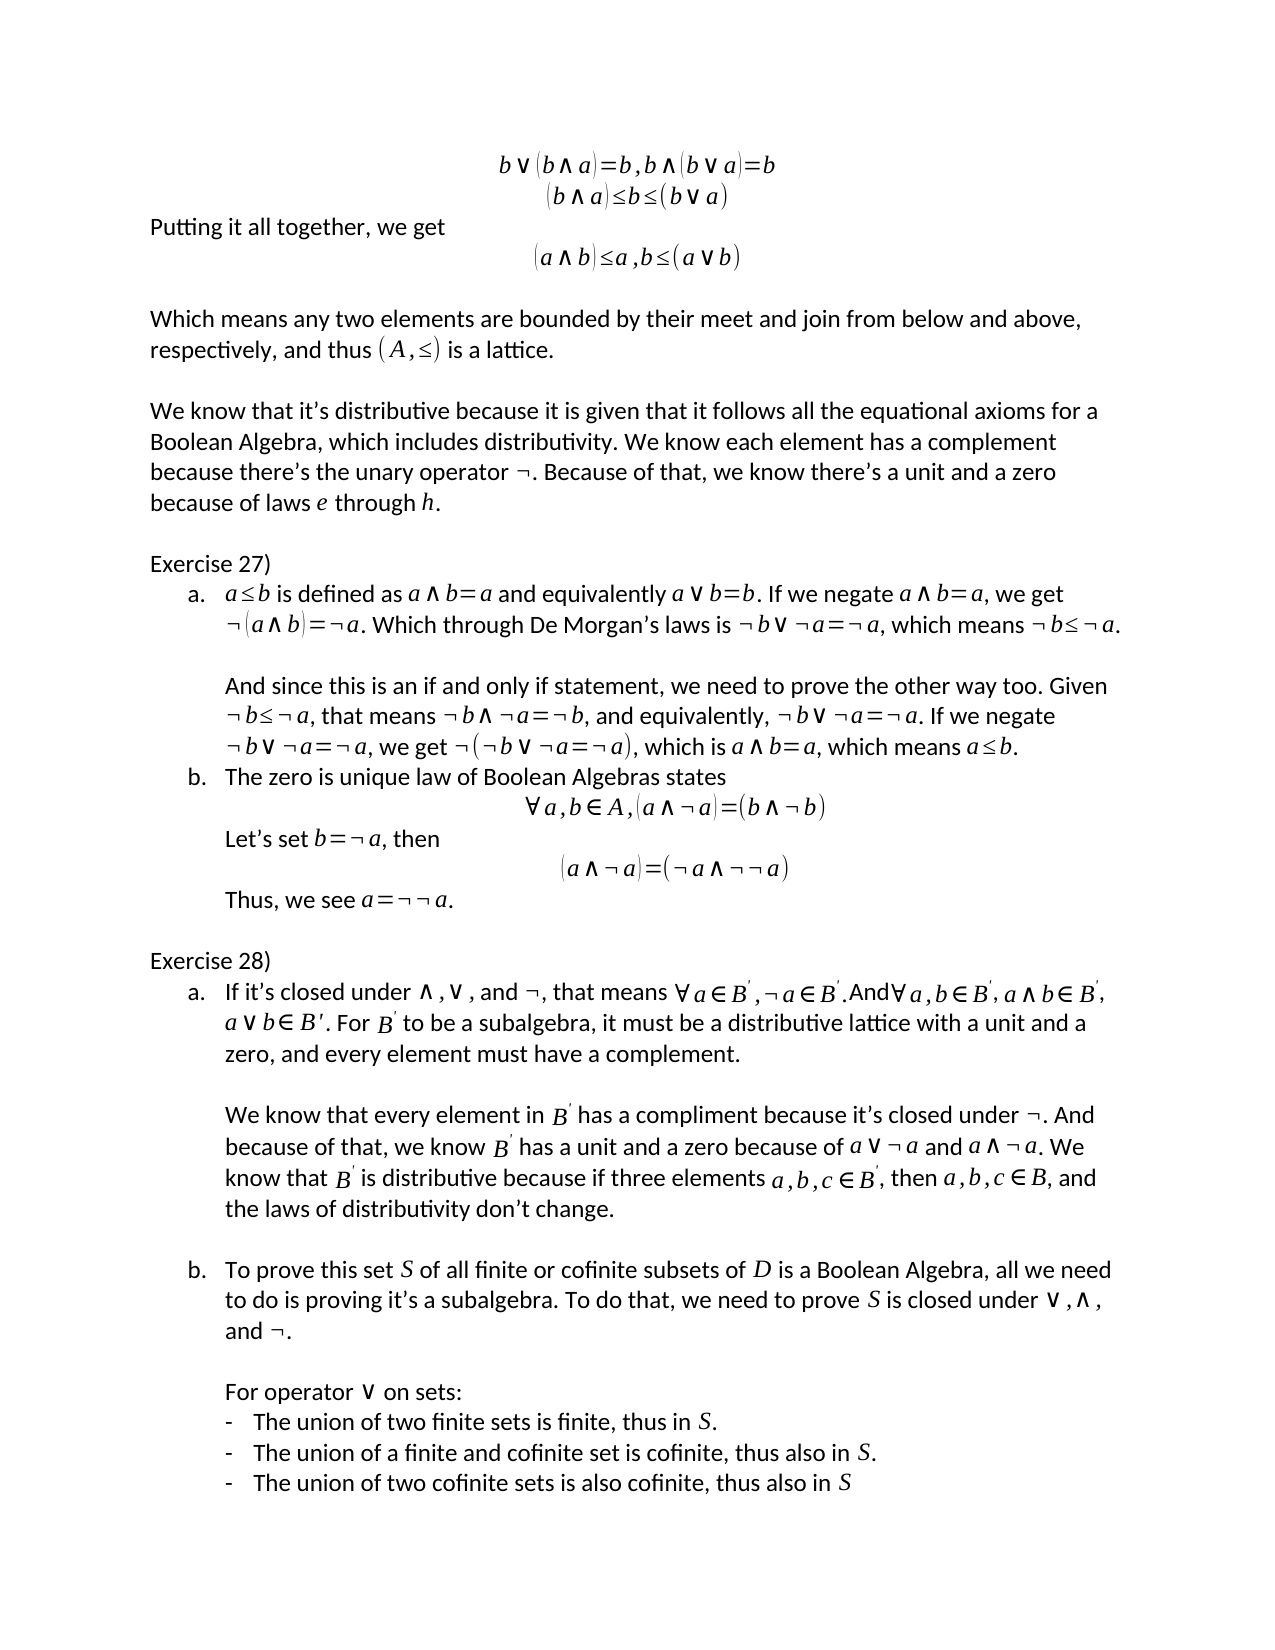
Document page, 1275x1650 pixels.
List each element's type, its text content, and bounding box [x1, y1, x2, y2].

list The union of two finite sets is finite, thus in . [225, 1406, 1125, 1437]
list The zero is unique law of Boolean Algebras states [187, 761, 1125, 792]
text Which means any two elements are bounded by their meet and join from below and above, respectively, and thus is a lattice. [150, 303, 1125, 364]
list is defined as and equivalently . If we negate , we get . Which through De Morgan’s laws is , which means . [187, 578, 1125, 639]
list We know that every element in has a compliment because it’s closed under . And because of that, we know has a unit and a zero because of and . We know that is distributive because if three elements , then , and the laws of distributivity don’t change. [225, 1099, 1125, 1223]
list For operator on sets: [225, 1376, 1125, 1406]
list The union of a finite and cofinite set is cofinite, thus also in . [225, 1437, 1125, 1467]
list Exercise 28) [150, 945, 1125, 976]
list If it’s closed under and , that means And, , . For to be a subalgebra, it must be a distributive lattice with a unit and a zero, and every element must have a complement. [187, 976, 1125, 1069]
list And since this is an if and only if statement, we need to prove the other way too. Given , that means , and equivalently, . If we negate , we get , which is , which means . [225, 670, 1125, 761]
list Let’s set , then [225, 823, 1125, 853]
list The union of two cofinite sets is also cofinite, thus also in [225, 1467, 1125, 1498]
list To prove this set of all finite or cofinite subsets of is a Boolean Algebra, all we need to do is proving it’s a subalgebra. To do that, we need to prove is closed under and . [187, 1254, 1125, 1345]
list Thus, we see . [225, 884, 1125, 915]
text Exercise 27) [150, 548, 1125, 578]
text Putting it all together, we get [150, 212, 1125, 242]
text We know that it’s distributive because it is given that it follows all the equational axioms for a Boolean Algebra, which includes distributivity. We know each element has a complement because there’s the unary operator . Because of that, we know there’s a unit and a zero because of laws through . [150, 395, 1125, 517]
